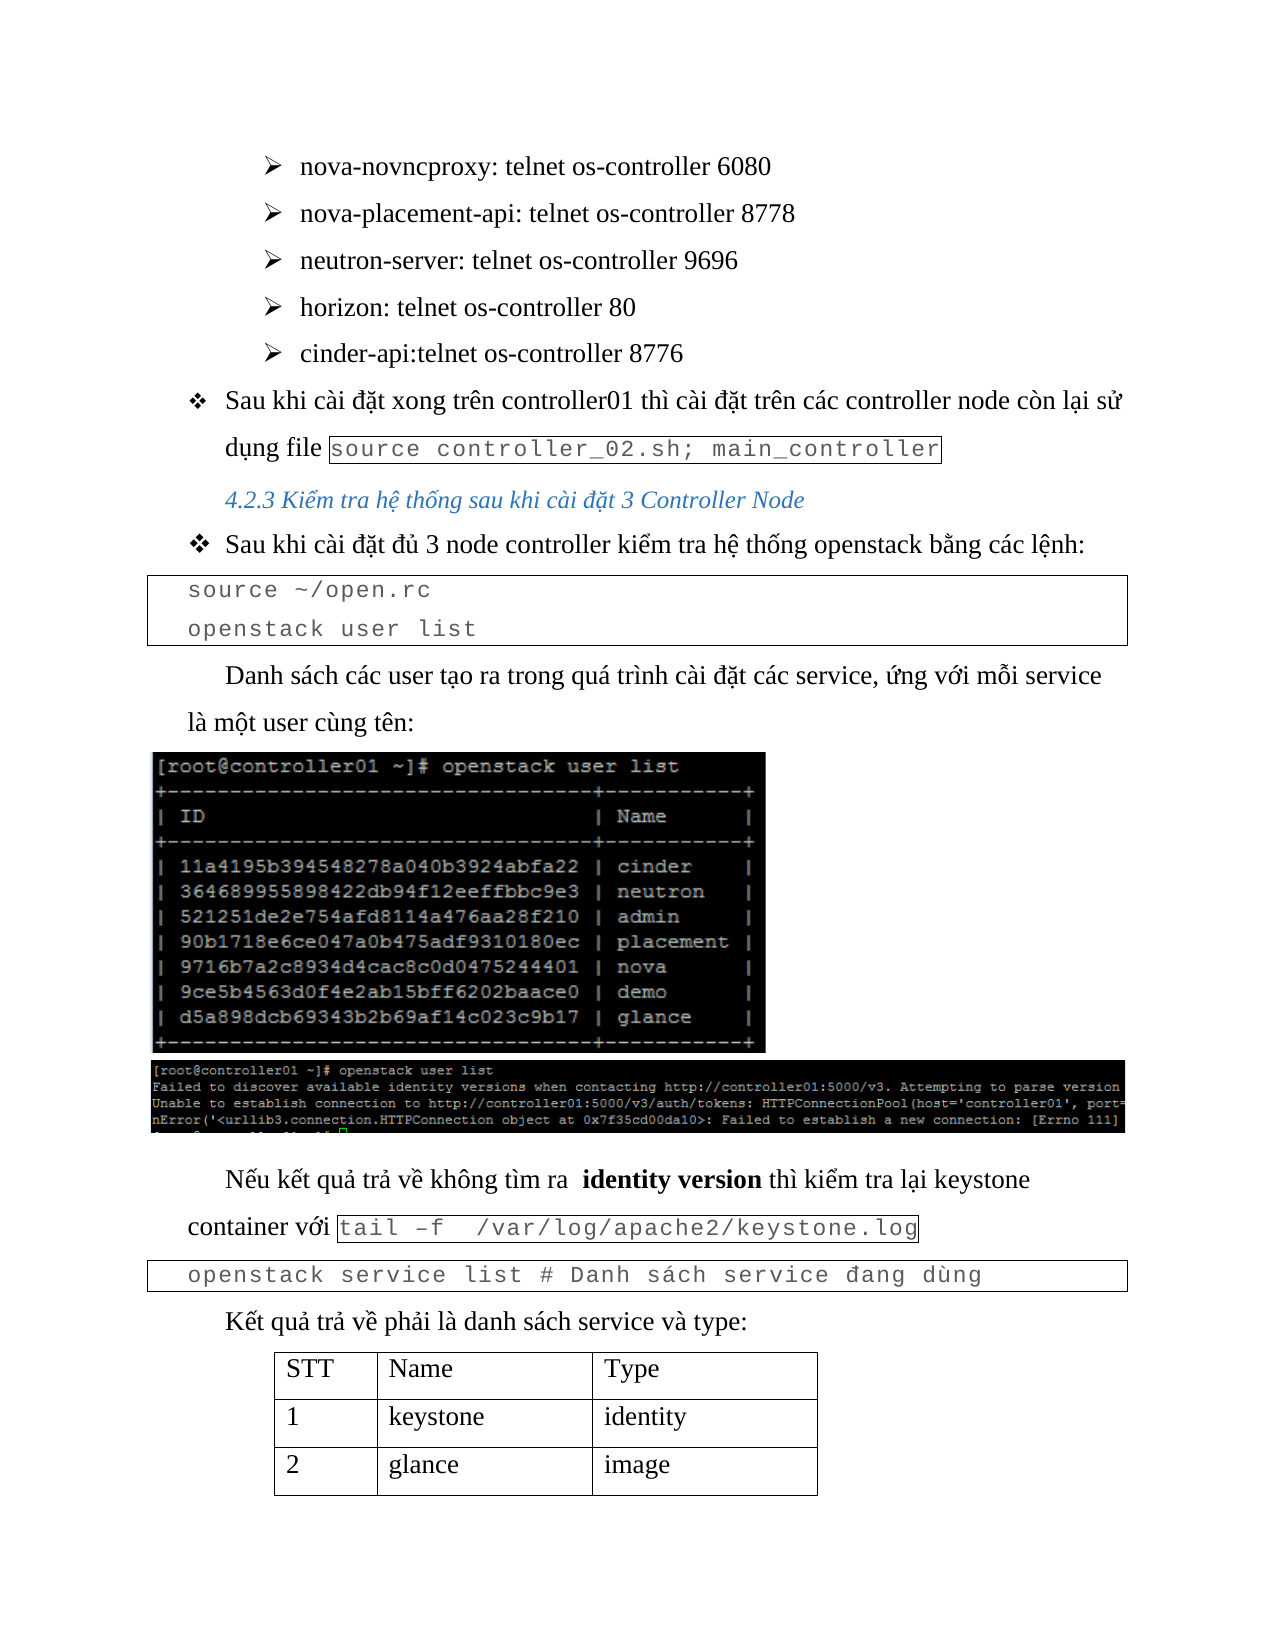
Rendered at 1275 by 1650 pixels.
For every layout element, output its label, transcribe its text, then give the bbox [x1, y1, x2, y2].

picture [150, 1060, 1125, 1133]
text Danh sách các user tạo ra trong quá trình cài đặt các service, ứng với mỗi service là một user cùng tên: [187, 659, 1125, 737]
list cinder-api:telnet os-controller 8776 [262, 337, 1125, 369]
subtitle source ~/open.rc [148, 576, 1127, 604]
subtitle openstack user list [148, 614, 1127, 645]
table_cell 2 [275, 1448, 377, 1495]
table_cell identity [593, 1400, 817, 1447]
table_header STT [275, 1353, 377, 1399]
text Kết quả trả về phải là danh sách service và type: [150, 1305, 1125, 1336]
list horizon: telnet os-controller 80 [262, 291, 1125, 322]
table_cell glance [378, 1448, 592, 1495]
list nova-placement-api: telnet os-controller 8778 [262, 197, 1125, 228]
table_header Name [378, 1353, 592, 1399]
table_cell 1 [275, 1400, 377, 1447]
subtitle openstack service list # Danh sách service đang dùng [148, 1261, 1127, 1291]
table_cell keystone [378, 1400, 592, 1447]
picture [150, 752, 766, 1053]
table_header Type [593, 1353, 817, 1399]
list Sau khi cài đặt xong trên controller01 thì cài đặt trên các controller node còn lại sử dụng file source controller_02.sh; main_controller [187, 384, 1125, 464]
list Sau khi cài đặt đủ 3 node controller kiểm tra hệ thống openstack bằng các lệnh: [187, 528, 1125, 559]
table_cell image [593, 1448, 817, 1495]
text Nếu kết quả trả về không tìm ra identity version thì kiểm tra lại keystone container với tail –f /var/log/apache2/keystone.log [187, 1133, 1125, 1243]
subtitle 4.2.3 Kiểm tra hệ thống sau khi cài đặt 3 Controller Node [150, 485, 1125, 514]
list nova-novncproxy: telnet os-controller 6080 [262, 150, 1125, 181]
list neutron-server: telnet os-controller 9696 [262, 244, 1125, 275]
